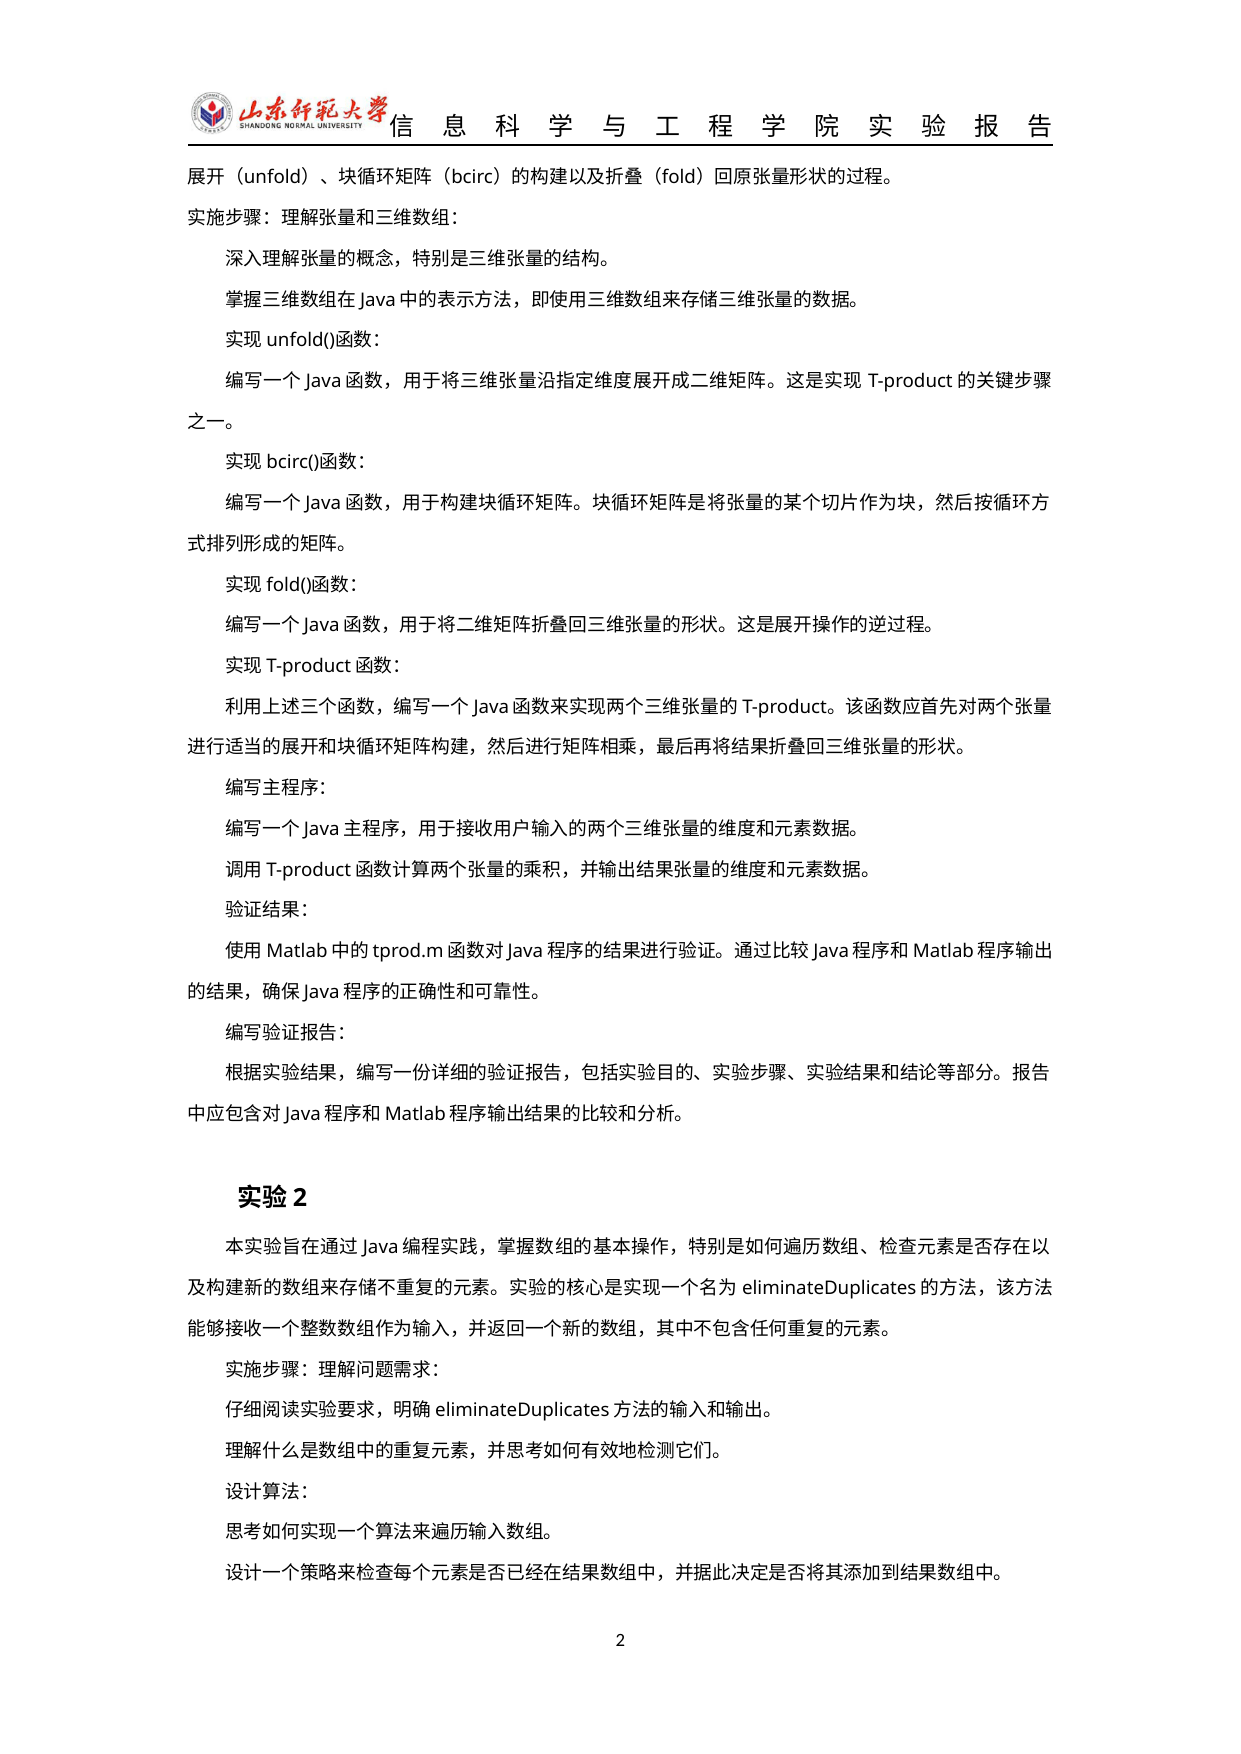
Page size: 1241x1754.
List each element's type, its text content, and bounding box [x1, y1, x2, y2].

text 编写验证报告： [187, 1017, 1053, 1044]
text 编写一个Java函数，用于构建块循环矩阵。块循环矩阵是将张量的某个切片作为块，然后按循环方式排列形成的矩阵。 [187, 488, 1053, 556]
text 掌握三维数组在Java中的表示方法，即使用三维数组来存储三维张量的数据。 [187, 284, 1053, 311]
text 实现bcirc()函数： [187, 447, 1053, 474]
text 验证结果： [187, 895, 1053, 922]
text 实现fold()函数： [187, 569, 1053, 596]
text 实现T-product函数： [187, 651, 1053, 678]
text 设计一个策略来检查每个元素是否已经在结果数组中，并据此决定是否将其添加到结果数组中。 [187, 1558, 1053, 1585]
text 深入理解张量的概念，特别是三维张量的结构。 [187, 243, 1053, 271]
text 编写一个Java主程序，用于接收用户输入的两个三维张量的维度和元素数据。 [187, 814, 1053, 841]
text 调用T-product函数计算两个张量的乘积，并输出结果张量的维度和元素数据。 [187, 854, 1053, 882]
text 使用Matlab中的tprod.m函数对Java程序的结果进行验证。通过比较Java程序和Matlab程序输出的结果，确保Java程序的正确性和可靠性。 [187, 936, 1053, 1004]
text 设计算法： [187, 1476, 1053, 1504]
text 思考如何实现一个算法来遍历输入数组。 [187, 1517, 1053, 1544]
text 编写主程序： [187, 773, 1053, 800]
text 仔细阅读实验要求，明确eliminateDuplicates方法的输入和输出。 [187, 1395, 1053, 1422]
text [187, 162, 1053, 189]
text 实施步骤：理解张量和三维数组： [187, 203, 1053, 230]
text 本实验旨在通过Java编程实践，掌握数组的基本操作，特别是如何遍历数组、检查元素是否存在以及构建新的数组来存储不重复的元素。实验的核心是实现一个名为eliminateDuplicates的方法，该方法能够接收一个整数数组作为输入，并返回一个新的数组，其中不包含任何重复的元素。 [187, 1232, 1053, 1341]
text 实验2 [187, 1178, 1053, 1214]
text 理解什么是数组中的重复元素，并思考如何有效地检测它们。 [187, 1436, 1053, 1463]
text 实施步骤：理解问题需求： [187, 1354, 1053, 1381]
picture [187, 88, 389, 135]
text 利用上述三个函数，编写一个Java函数来实现两个三维张量的T-product。该函数应首先对两个张量进行适当的展开和块循环矩阵构建，然后进行矩阵相乘，最后再将结果折叠回三维张量的形状。 [187, 691, 1053, 759]
text 编写一个Java函数，用于将三维张量沿指定维度展开成二维矩阵。这是实现T-product的关键步骤之一。 [187, 366, 1053, 433]
text 编写一个Java函数，用于将二维矩阵折叠回三维张量的形状。这是展开操作的逆过程。 [187, 610, 1053, 637]
text 实现unfold()函数： [187, 325, 1053, 352]
text 根据实验结果，编写一份详细的验证报告，包括实验目的、实验步骤、实验结果和结论等部分。报告中应包含对Java程序和Matlab程序输出结果的比较和分析。 [187, 1058, 1053, 1126]
